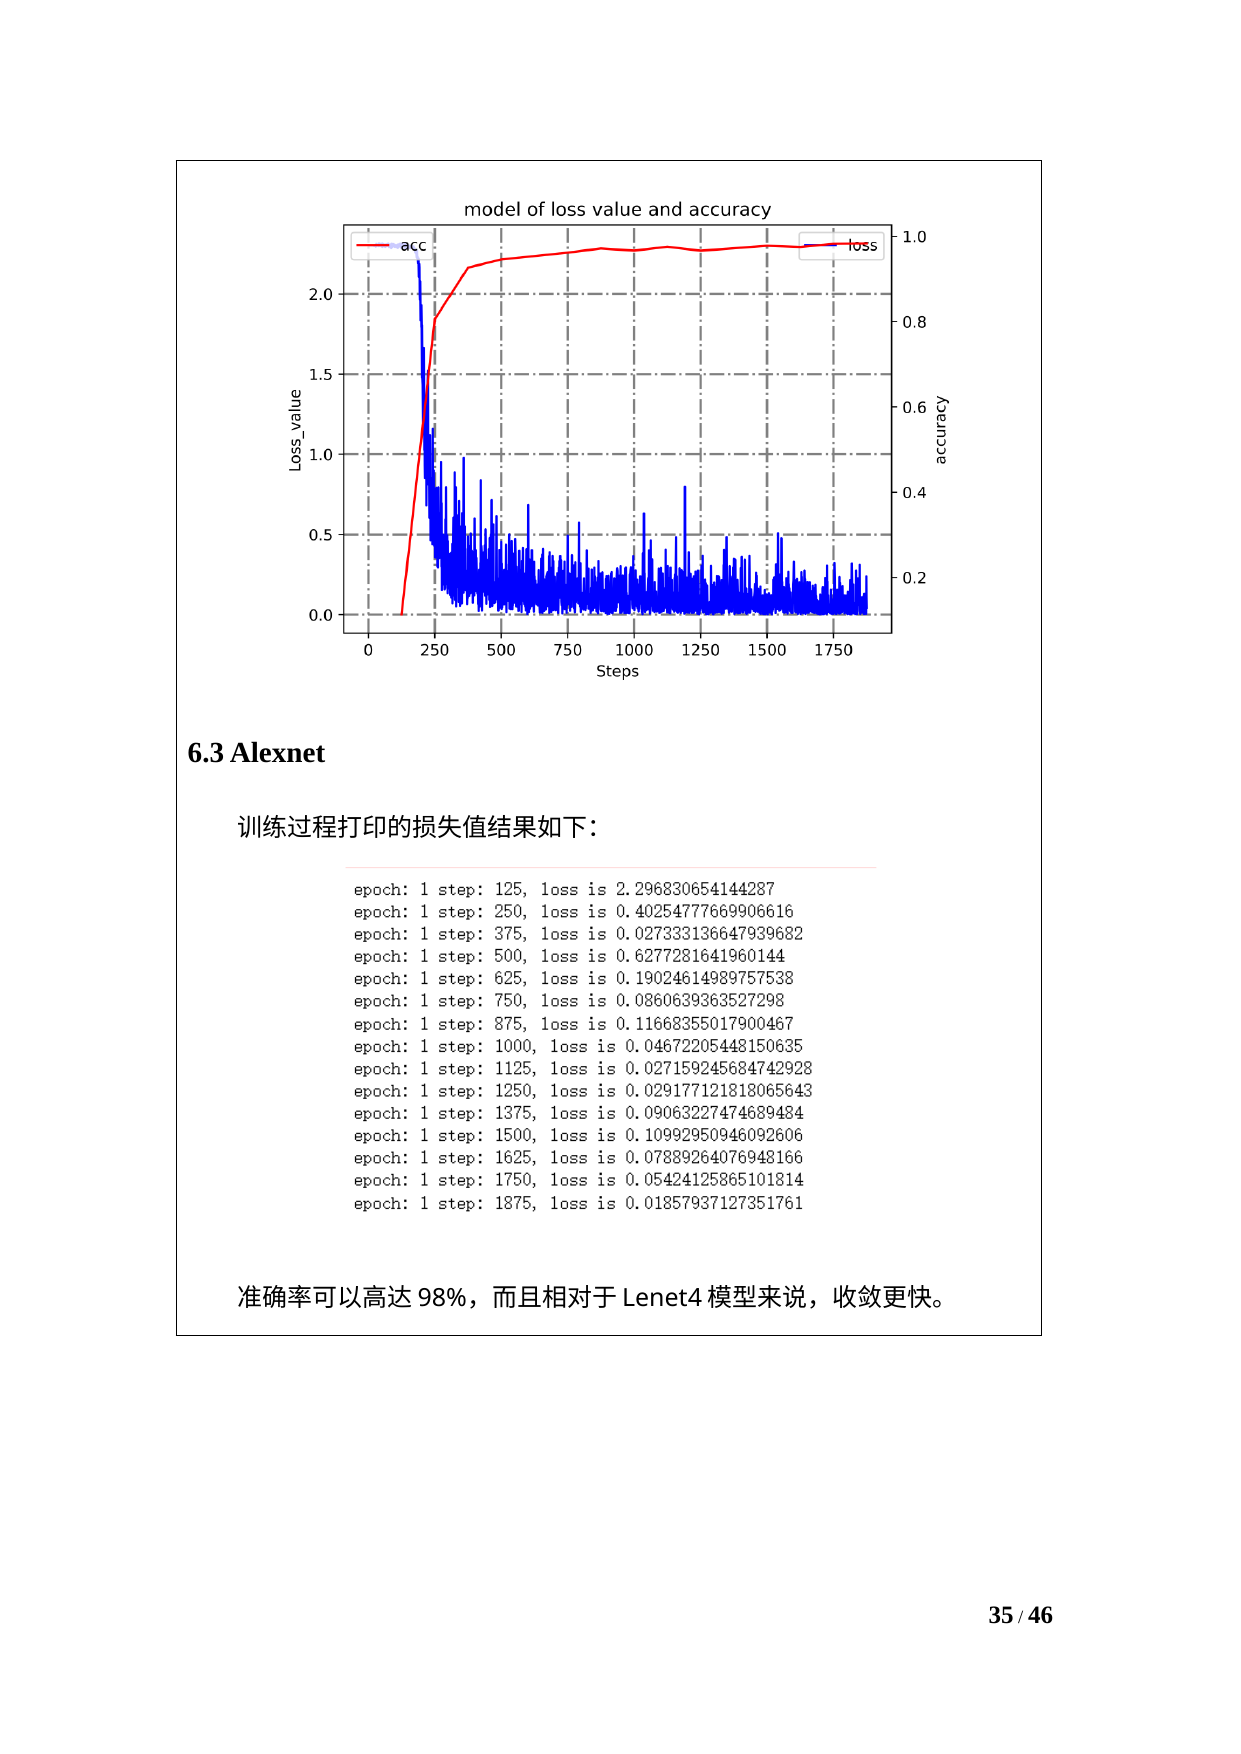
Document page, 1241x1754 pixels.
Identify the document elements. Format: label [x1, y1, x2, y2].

table_cell [177, 161, 1041, 1335]
picture [341, 867, 877, 1229]
picture [256, 161, 962, 691]
